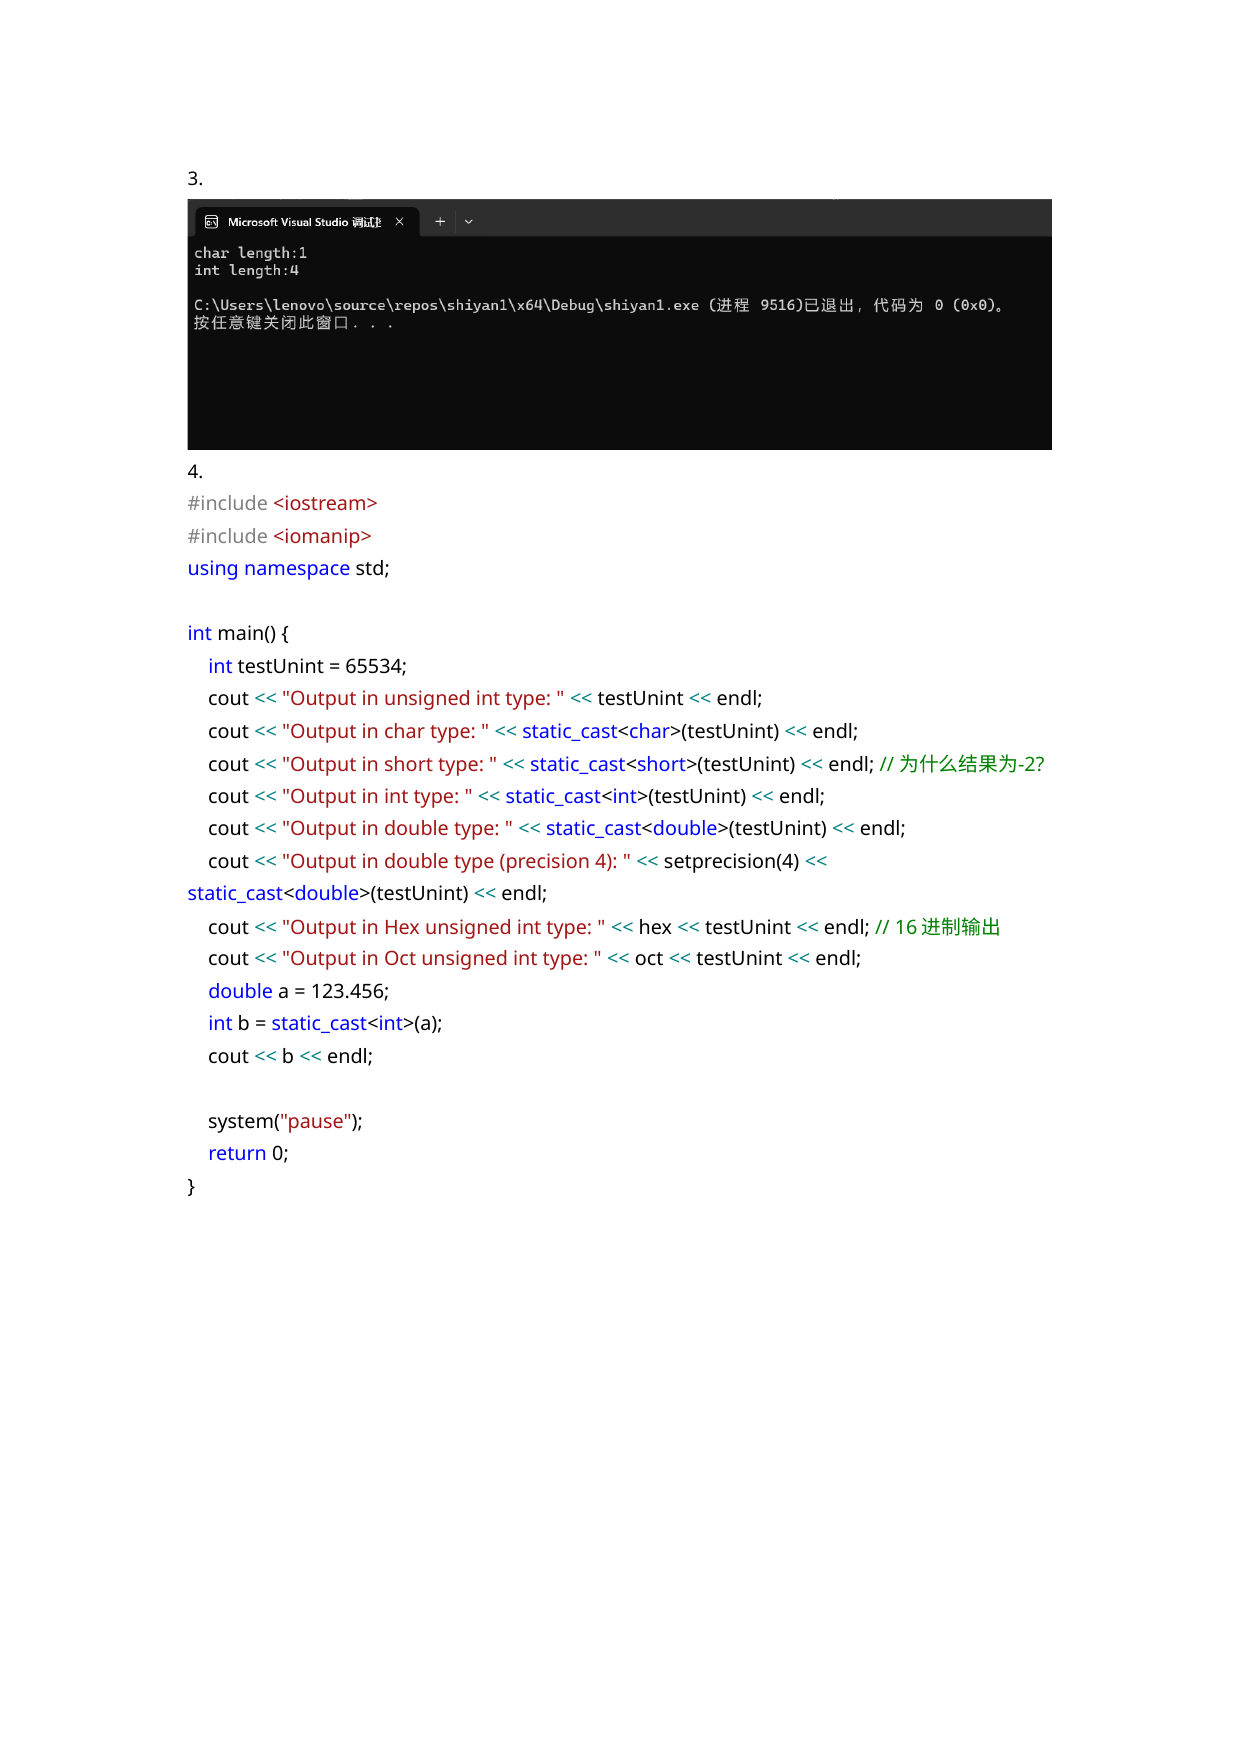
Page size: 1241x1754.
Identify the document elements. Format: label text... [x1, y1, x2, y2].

text } [187, 1169, 1053, 1202]
text cout << b << endl; [187, 1039, 1053, 1072]
text cout << "Output in char type: " << static_cast<char>(testUnint) << endl; [187, 714, 1053, 747]
text int main() { [187, 617, 1053, 649]
picture [187, 199, 1052, 450]
text system("pause"); [187, 1104, 1053, 1137]
text using namespace std; [187, 552, 1053, 584]
text #include <iomanip> [187, 519, 1053, 552]
text 4. [187, 454, 1053, 487]
text #include <iostream> [187, 487, 1053, 519]
text int testUnint = 65534; [187, 649, 1053, 682]
text cout << "Output in Hex unsigned int type: " << hex << testUnint << endl; // 16进制输出 [187, 909, 1053, 942]
text cout << "Output in unsigned int type: " << testUnint << endl; [187, 682, 1053, 714]
text cout << "Output in Oct unsigned int type: " << oct << testUnint << endl; [187, 942, 1053, 974]
text cout << "Output in double type (precision 4): " << setprecision(4) << static_cast<double>(testUnint) << endl; [187, 844, 1053, 909]
text double a = 123.456; [187, 974, 1053, 1007]
text cout << "Output in int type: " << static_cast<int>(testUnint) << endl; [187, 779, 1053, 812]
text cout << "Output in double type: " << static_cast<double>(testUnint) << endl; [187, 812, 1053, 844]
text cout << "Output in short type: " << static_cast<short>(testUnint) << endl; // 为什么结果为-2? [187, 747, 1053, 779]
text int b = static_cast<int>(a); [187, 1007, 1053, 1039]
text return 0; [187, 1137, 1053, 1169]
